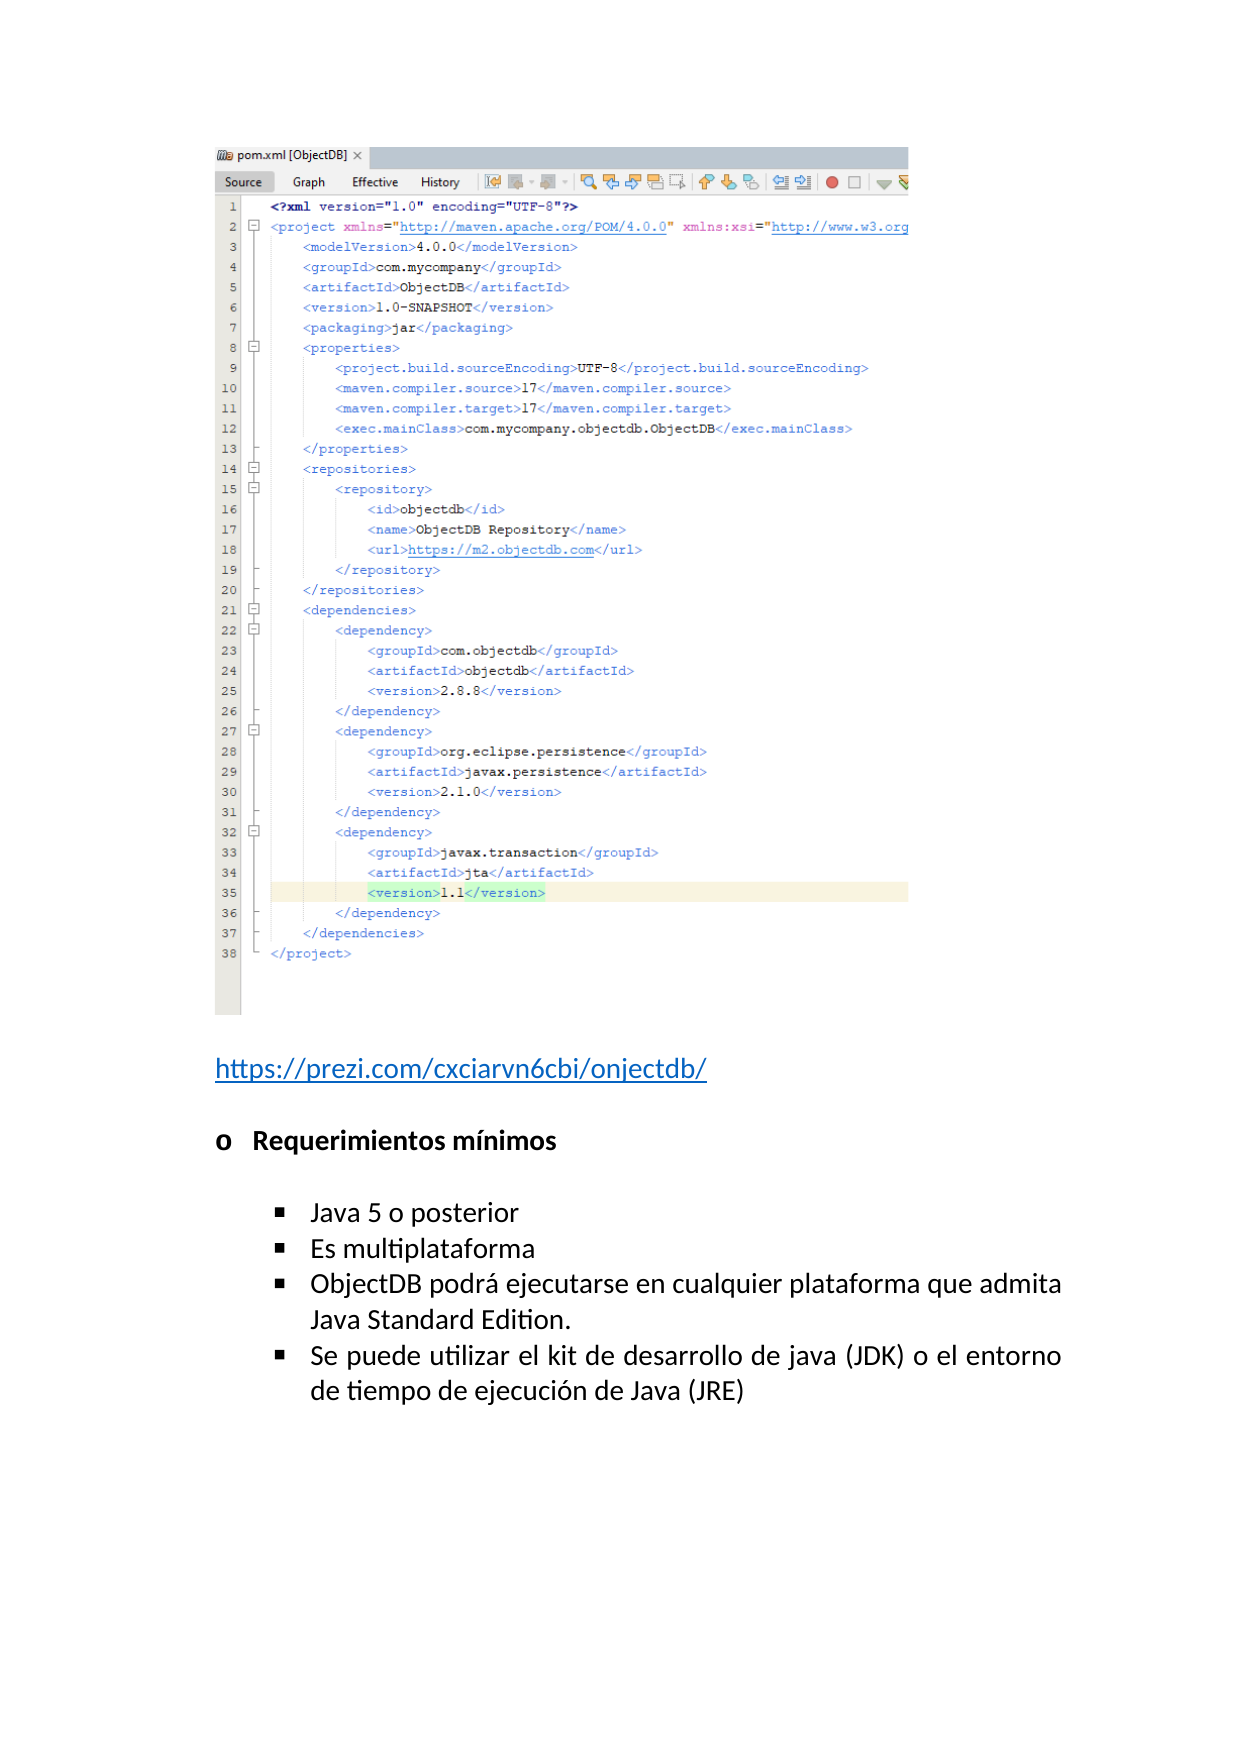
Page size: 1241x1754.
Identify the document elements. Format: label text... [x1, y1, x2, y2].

list Requerimientos mínimos [215, 1122, 1063, 1159]
list Java 5 o posterior [273, 1194, 1063, 1230]
list Se puede utilizar el kit de desarrollo de java (JDK) o el entorno de tiempo de ejecución de Java (JRE) [273, 1337, 1063, 1408]
picture [214, 147, 909, 1015]
list ObjectDB podrá ejecutarse en cualquier plataforma que admita Java Standard Edition. [273, 1266, 1063, 1337]
text https://prezi.com/cxciarvn6cbi/onjectdb/ [215, 1050, 1063, 1086]
list Es multiplataforma [273, 1230, 1063, 1266]
